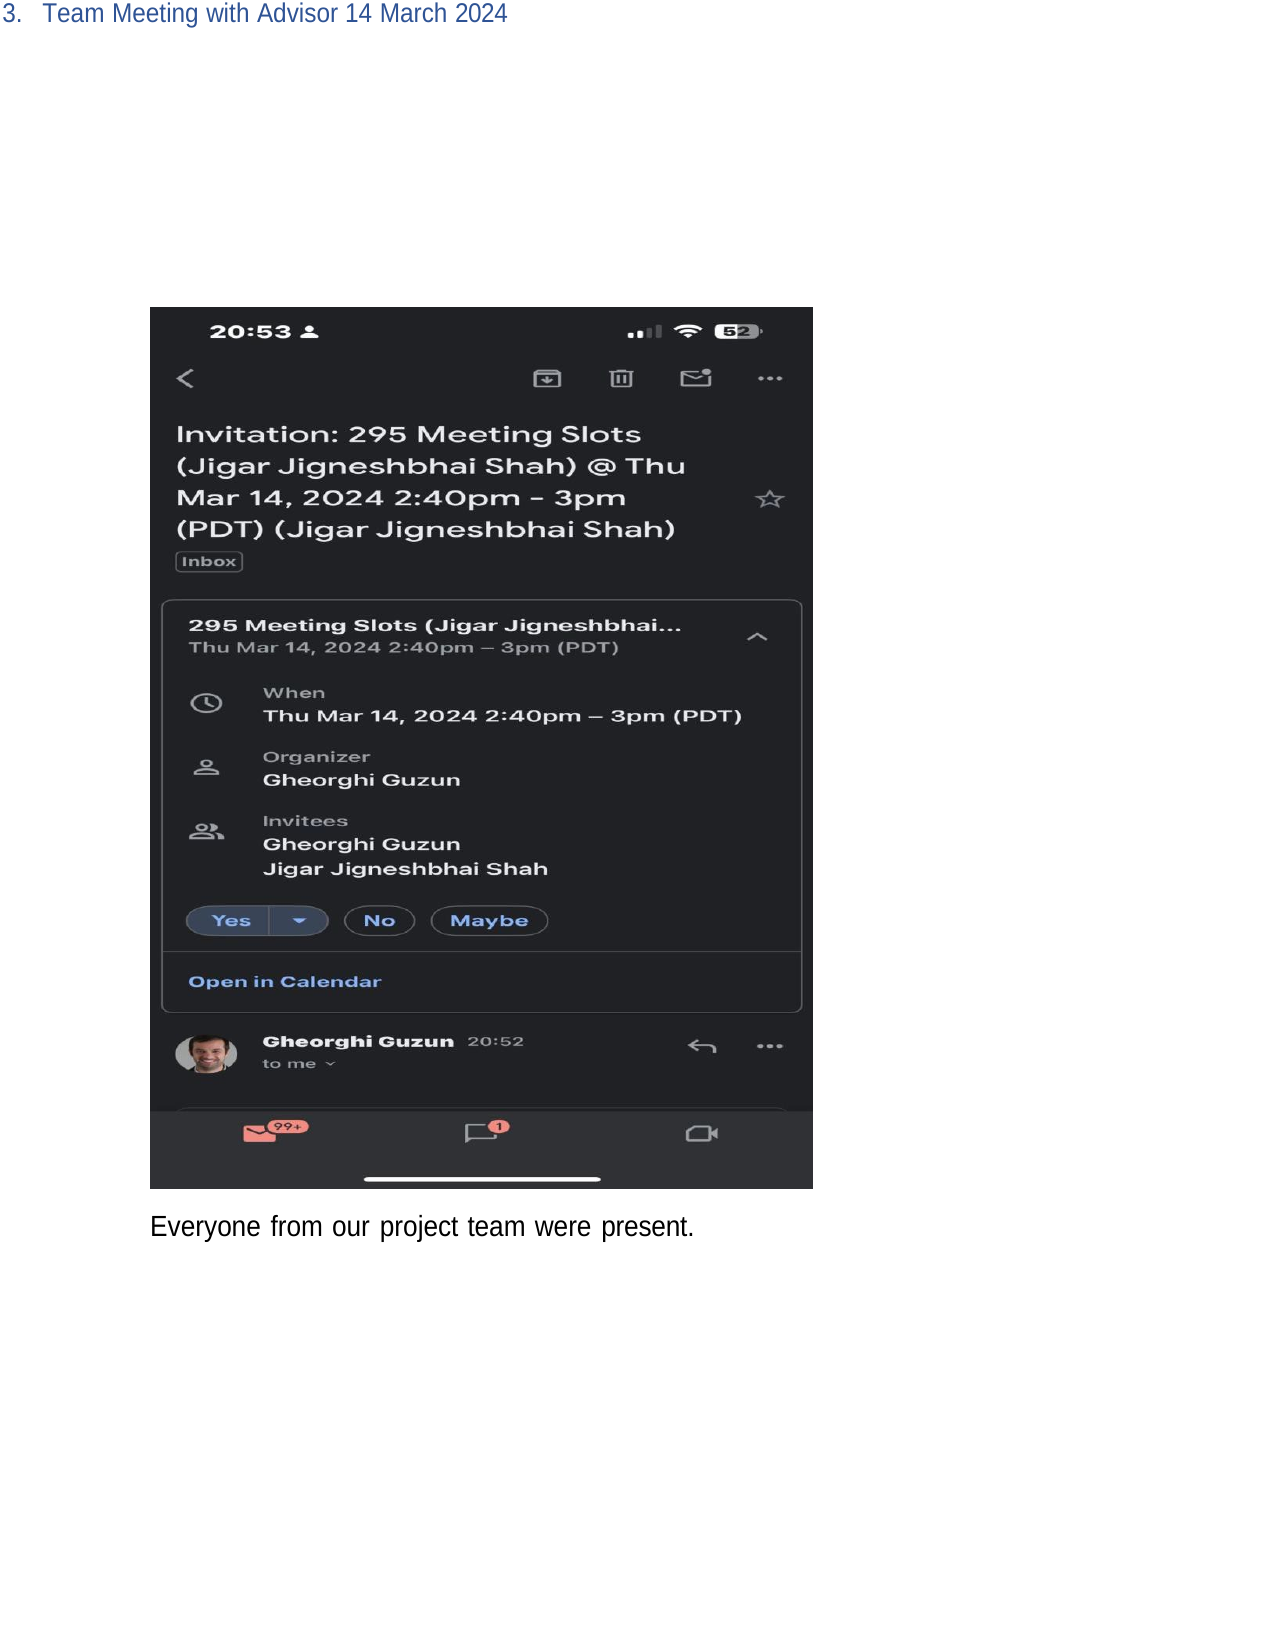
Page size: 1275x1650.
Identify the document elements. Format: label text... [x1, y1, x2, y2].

text Everyone from our project team were present. [150, 1209, 1135, 1242]
picture [150, 307, 813, 1189]
